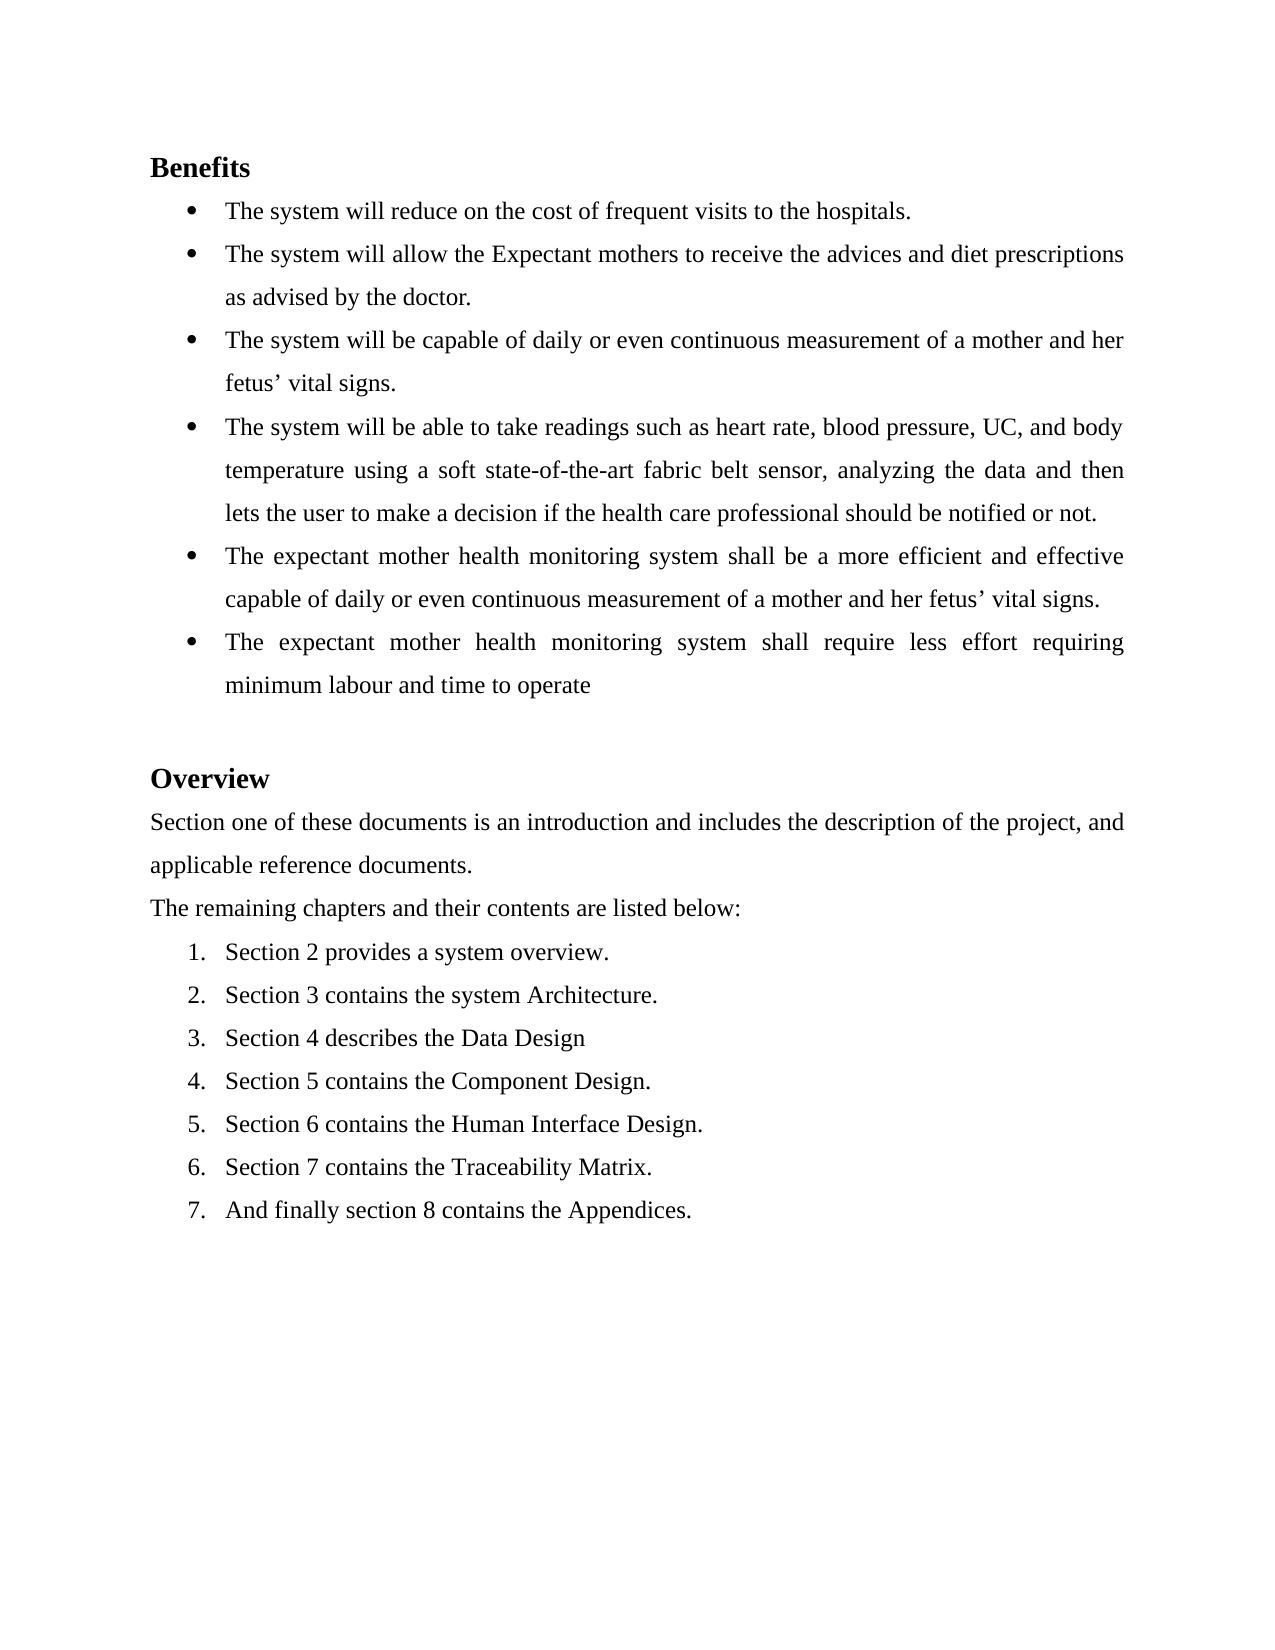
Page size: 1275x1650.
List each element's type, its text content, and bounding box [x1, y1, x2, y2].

list Section 3 contains the system Architecture. [187, 980, 1125, 1008]
list The system will allow the Expectant mothers to receive the advices and diet prescriptions as advised by the doctor. [187, 239, 1125, 311]
list Section 4 describes the Data Design [187, 1023, 1125, 1052]
list The expectant mother health monitoring system shall require less effort requiring minimum labour and time to operate [187, 627, 1125, 699]
text The remaining chapters and their contents are listed below: [150, 893, 1125, 922]
list And finally section 8 contains the Appendices. [187, 1195, 1125, 1224]
list Section 7 contains the Traceability Matrix. [187, 1152, 1125, 1181]
list The system will reduce on the cost of frequent visits to the hospitals. [187, 196, 1125, 225]
list Section 5 contains the Component Design. [187, 1066, 1125, 1095]
subtitle Overview [150, 761, 1125, 795]
list The system will be capable of daily or even continuous measurement of a mother and her fetus’ vital signs. [187, 325, 1125, 397]
list The system will be able to take readings such as heart rate, blood pressure, UC, and body temperature using a soft state-of-the-art fabric belt sensor, analyzing the data and then lets the user to make a decision if the health care professional should be notified or not. [187, 412, 1125, 527]
list The expectant mother health monitoring system shall be a more efficient and effective capable of daily or even continuous measurement of a mother and her fetus’ vital signs. [187, 541, 1125, 613]
subtitle Benefits [150, 150, 1125, 183]
list Section 6 contains the Human Interface Design. [187, 1109, 1125, 1138]
text Section one of these documents is an introduction and includes the description of the project, and applicable reference documents. [150, 807, 1125, 879]
list Section 2 provides a system overview. [187, 937, 1125, 965]
